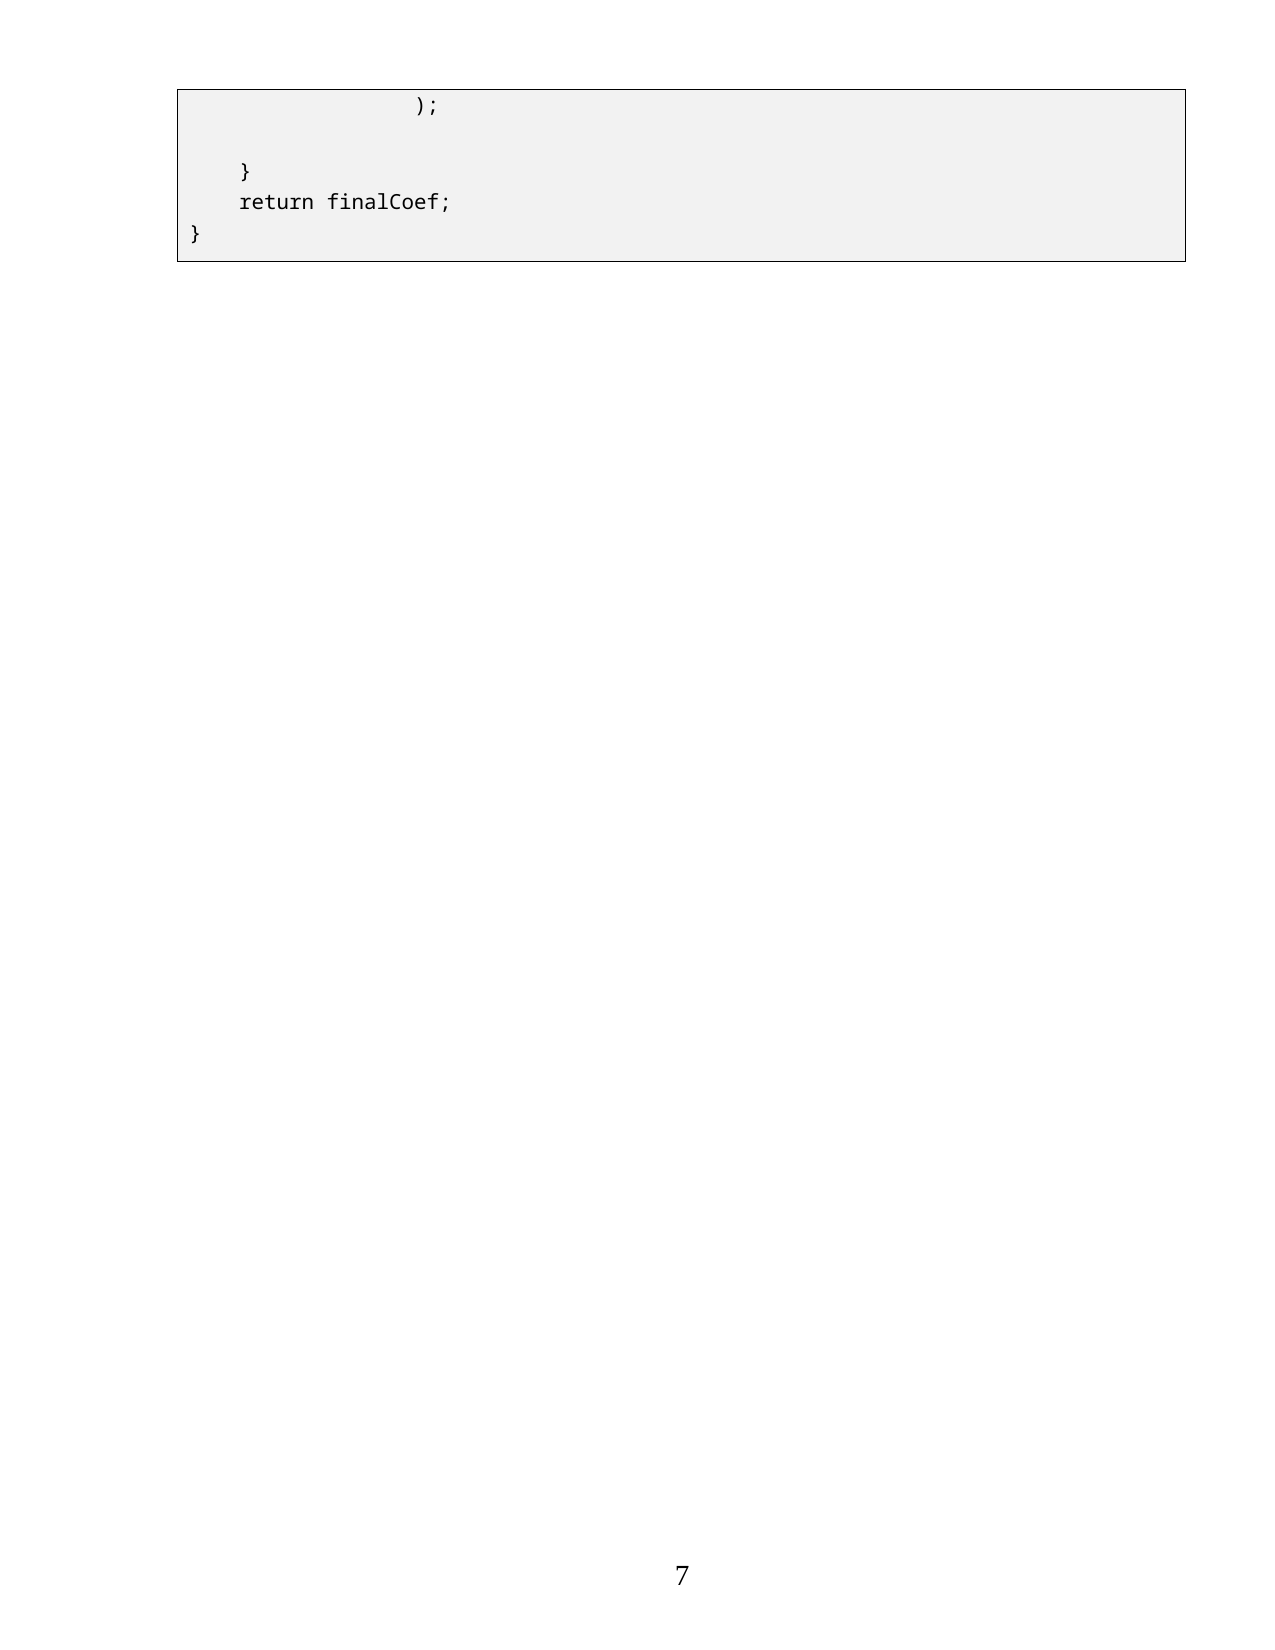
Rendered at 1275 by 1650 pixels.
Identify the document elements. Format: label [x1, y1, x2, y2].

table_cell [178, 90, 1185, 261]
